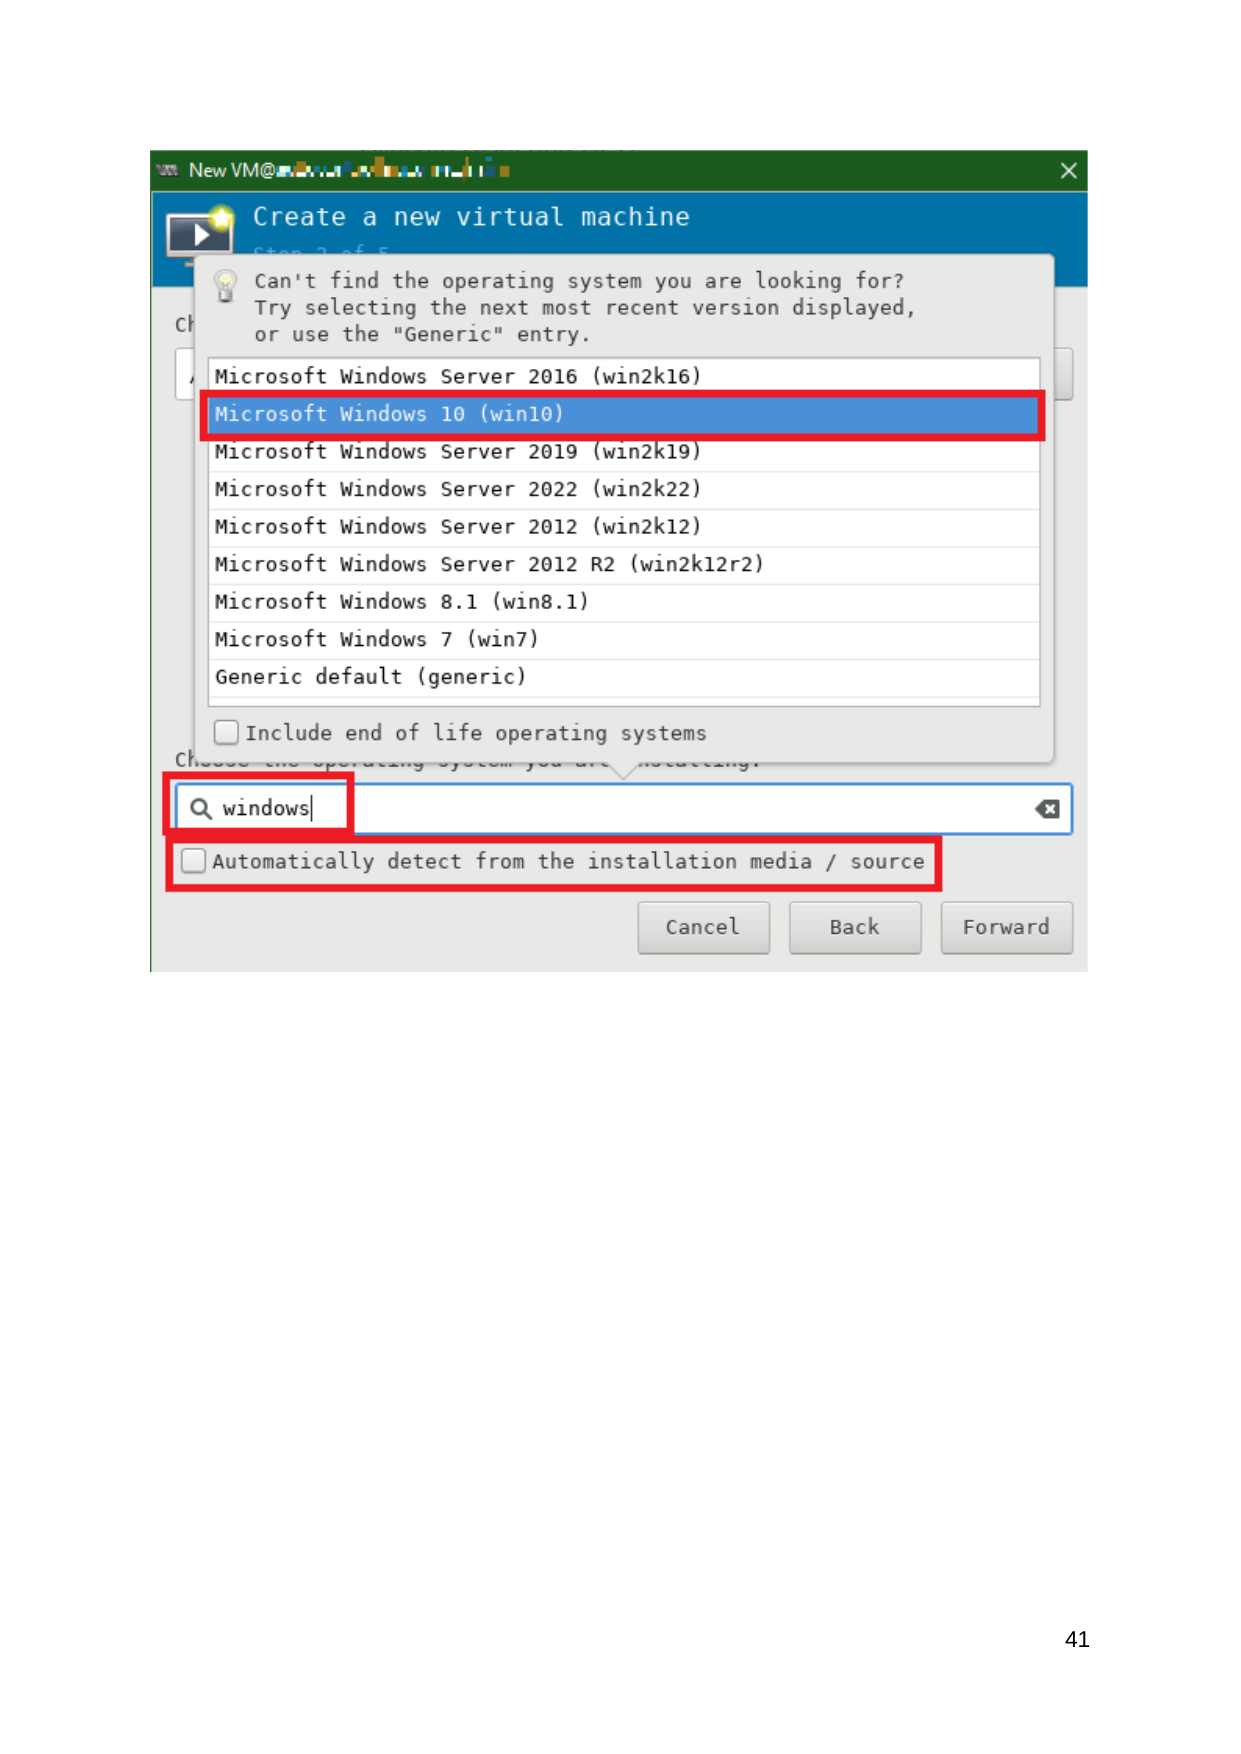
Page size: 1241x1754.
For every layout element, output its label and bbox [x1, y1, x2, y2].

picture [333, 212, 345, 225]
picture [255, 207, 266, 225]
picture [318, 209, 328, 225]
picture [411, 212, 440, 225]
picture [396, 212, 407, 225]
picture [552, 207, 562, 225]
picture [677, 212, 689, 225]
picture [506, 209, 515, 225]
picture [150, 150, 1088, 972]
picture [364, 212, 376, 225]
picture [582, 212, 595, 225]
picture [599, 212, 610, 225]
picture [272, 212, 282, 225]
picture [614, 212, 625, 225]
picture [458, 212, 470, 225]
picture [521, 212, 532, 225]
picture [646, 212, 657, 225]
picture [661, 212, 673, 225]
picture [302, 212, 313, 225]
picture [630, 207, 642, 225]
picture [491, 212, 501, 225]
picture [474, 212, 485, 225]
picture [286, 212, 298, 225]
picture [536, 212, 548, 225]
